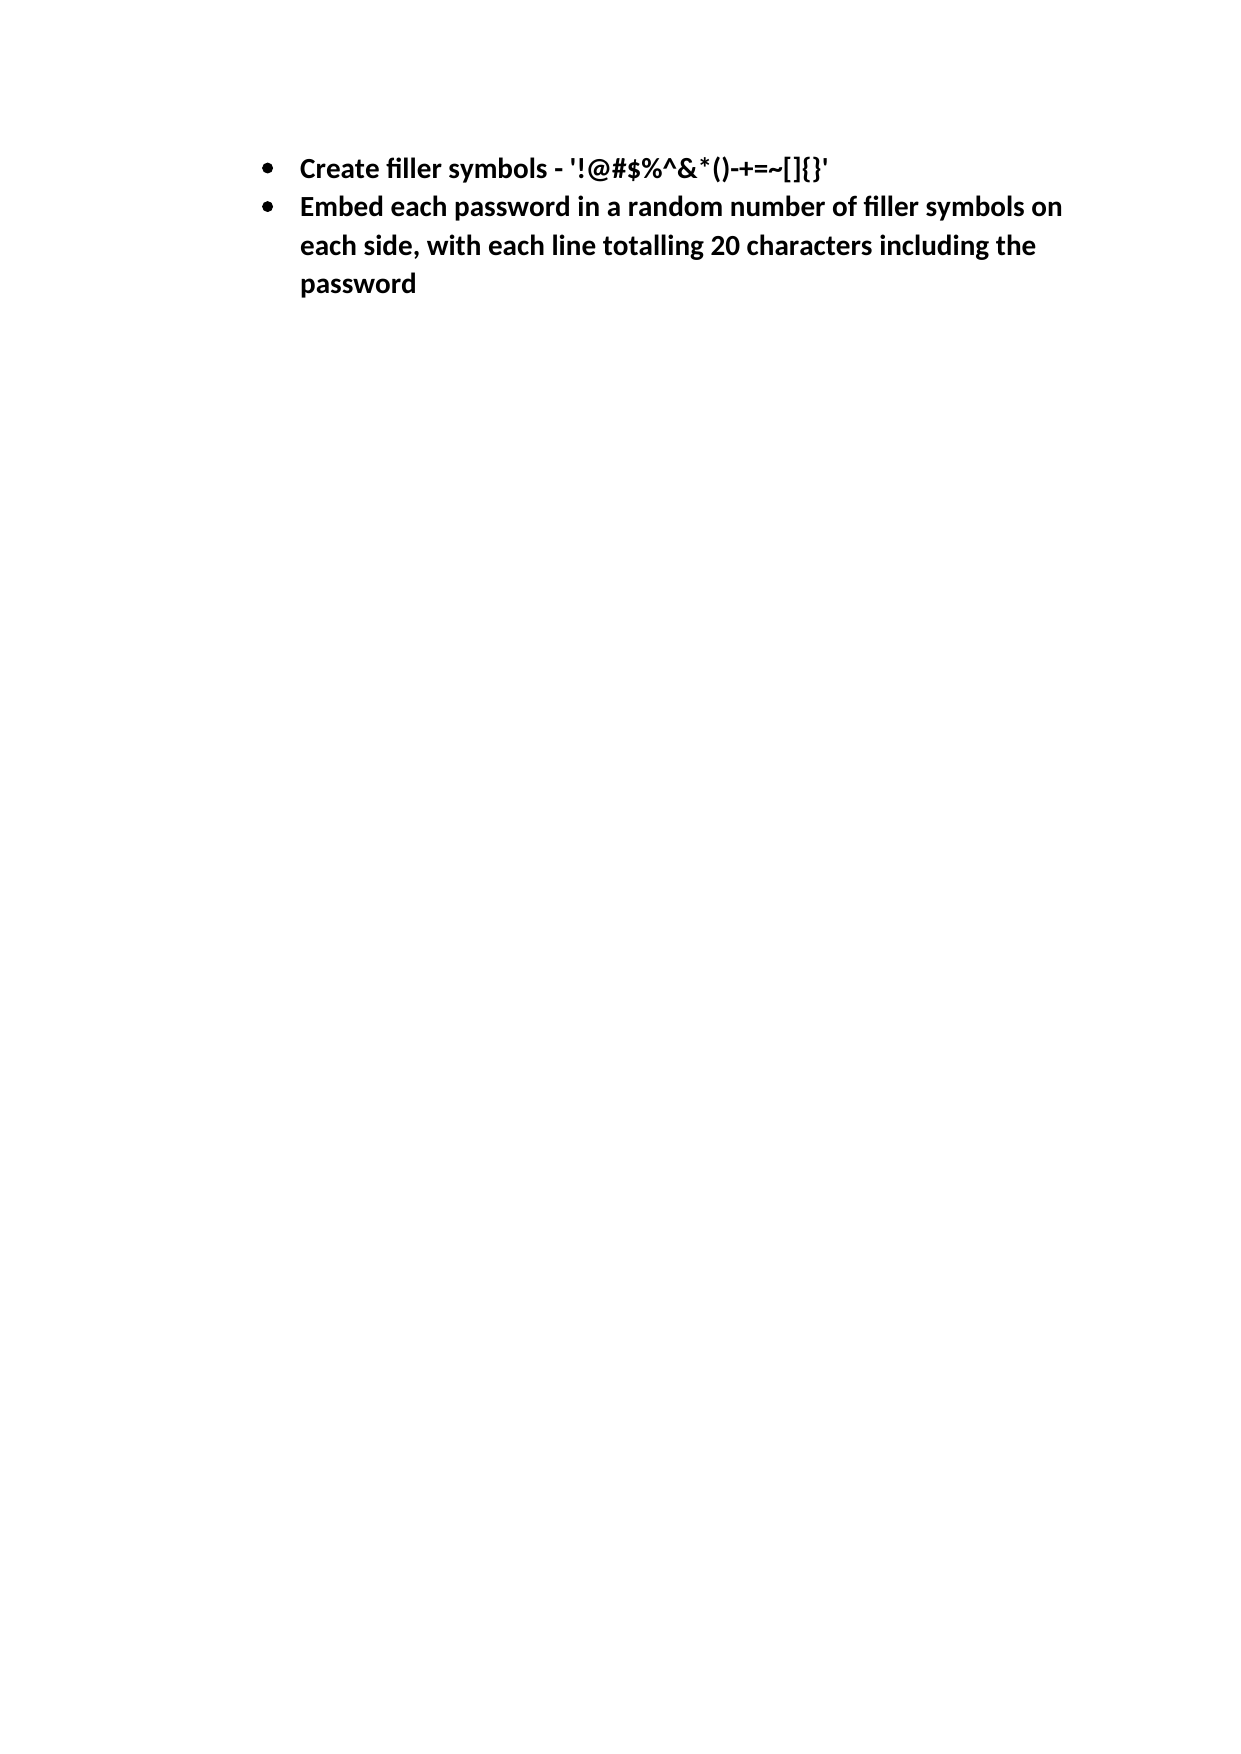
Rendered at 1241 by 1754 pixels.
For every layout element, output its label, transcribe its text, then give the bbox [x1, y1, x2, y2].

list Embed each password in a random number of filler symbols on each side, with each line totalling 20 characters including the password [262, 188, 1090, 301]
list Create filler symbols - '!@#$%^&*()-+=~[]{}' [262, 150, 1090, 186]
